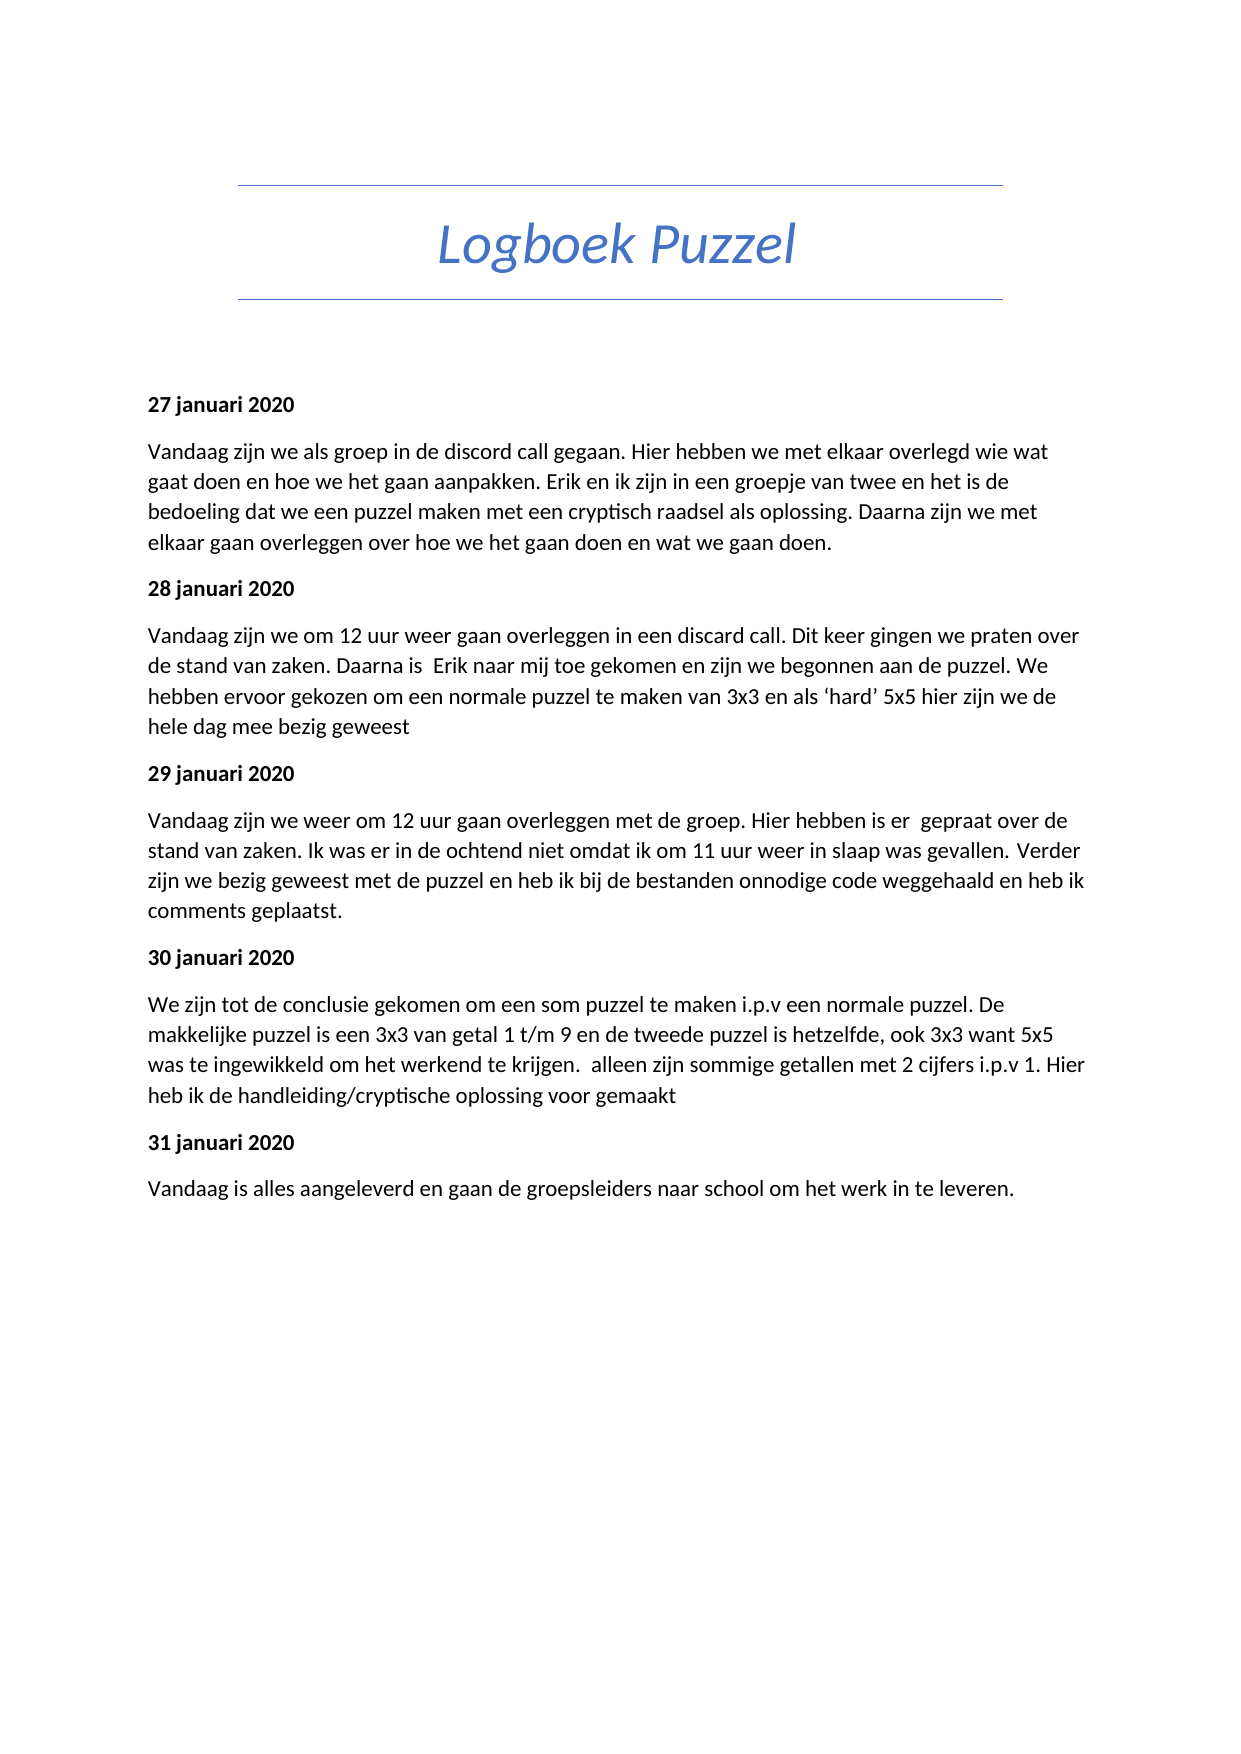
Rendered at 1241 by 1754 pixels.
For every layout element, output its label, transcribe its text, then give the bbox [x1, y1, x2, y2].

text 31 januari 2020 [148, 1128, 1093, 1156]
text Vandaag zijn we als groep in de discord call gegaan. Hier hebben we met elkaar overlegd wie wat gaat doen en hoe we het gaan aanpakken. Erik en ik zijn in een groepje van twee en het is de bedoeling dat we een puzzel maken met een cryptisch raadsel als oplossing. Daarna zijn we met elkaar gaan overleggen over hoe we het gaan doen en wat we gaan doen. [148, 437, 1093, 556]
text We zijn tot de conclusie gekomen om een som puzzel te maken i.p.v een normale puzzel. De makkelijke puzzel is een 3x3 van getal 1 t/m 9 en de tweede puzzel is hetzelfde, ook 3x3 want 5x5 was te ingewikkeld om het werkend te krijgen. alleen zijn sommige getallen met 2 cijfers i.p.v 1. Hier heb ik de handleiding/cryptische oplossing voor gemaakt [148, 990, 1093, 1109]
text 29 januari 2020 [148, 759, 1093, 787]
text 27 januari 2020 [148, 390, 1093, 418]
text Logboek Puzzel [238, 186, 1003, 299]
text Vandaag zijn we om 12 uur weer gaan overleggen in een discard call. Dit keer gingen we praten over de stand van zaken. Daarna is Erik naar mij toe gekomen en zijn we begonnen aan de puzzel. We hebben ervoor gekozen om een normale puzzel te maken van 3x3 en als ‘hard’ 5x5 hier zijn we de hele dag mee bezig geweest [148, 621, 1093, 740]
text Vandaag zijn we weer om 12 uur gaan overleggen met de groep. Hier hebben is er gepraat over de stand van zaken. Ik was er in de ochtend niet omdat ik om 11 uur weer in slaap was gevallen. Verder zijn we bezig geweest met de puzzel en heb ik bij de bestanden onnodige code weggehaald en heb ik comments geplaatst. [148, 806, 1093, 924]
text 28 januari 2020 [148, 574, 1093, 602]
text 30 januari 2020 [148, 943, 1093, 971]
text Vandaag is alles aangeleverd en gaan de groepsleiders naar school om het werk in te leveren. [148, 1174, 1093, 1202]
